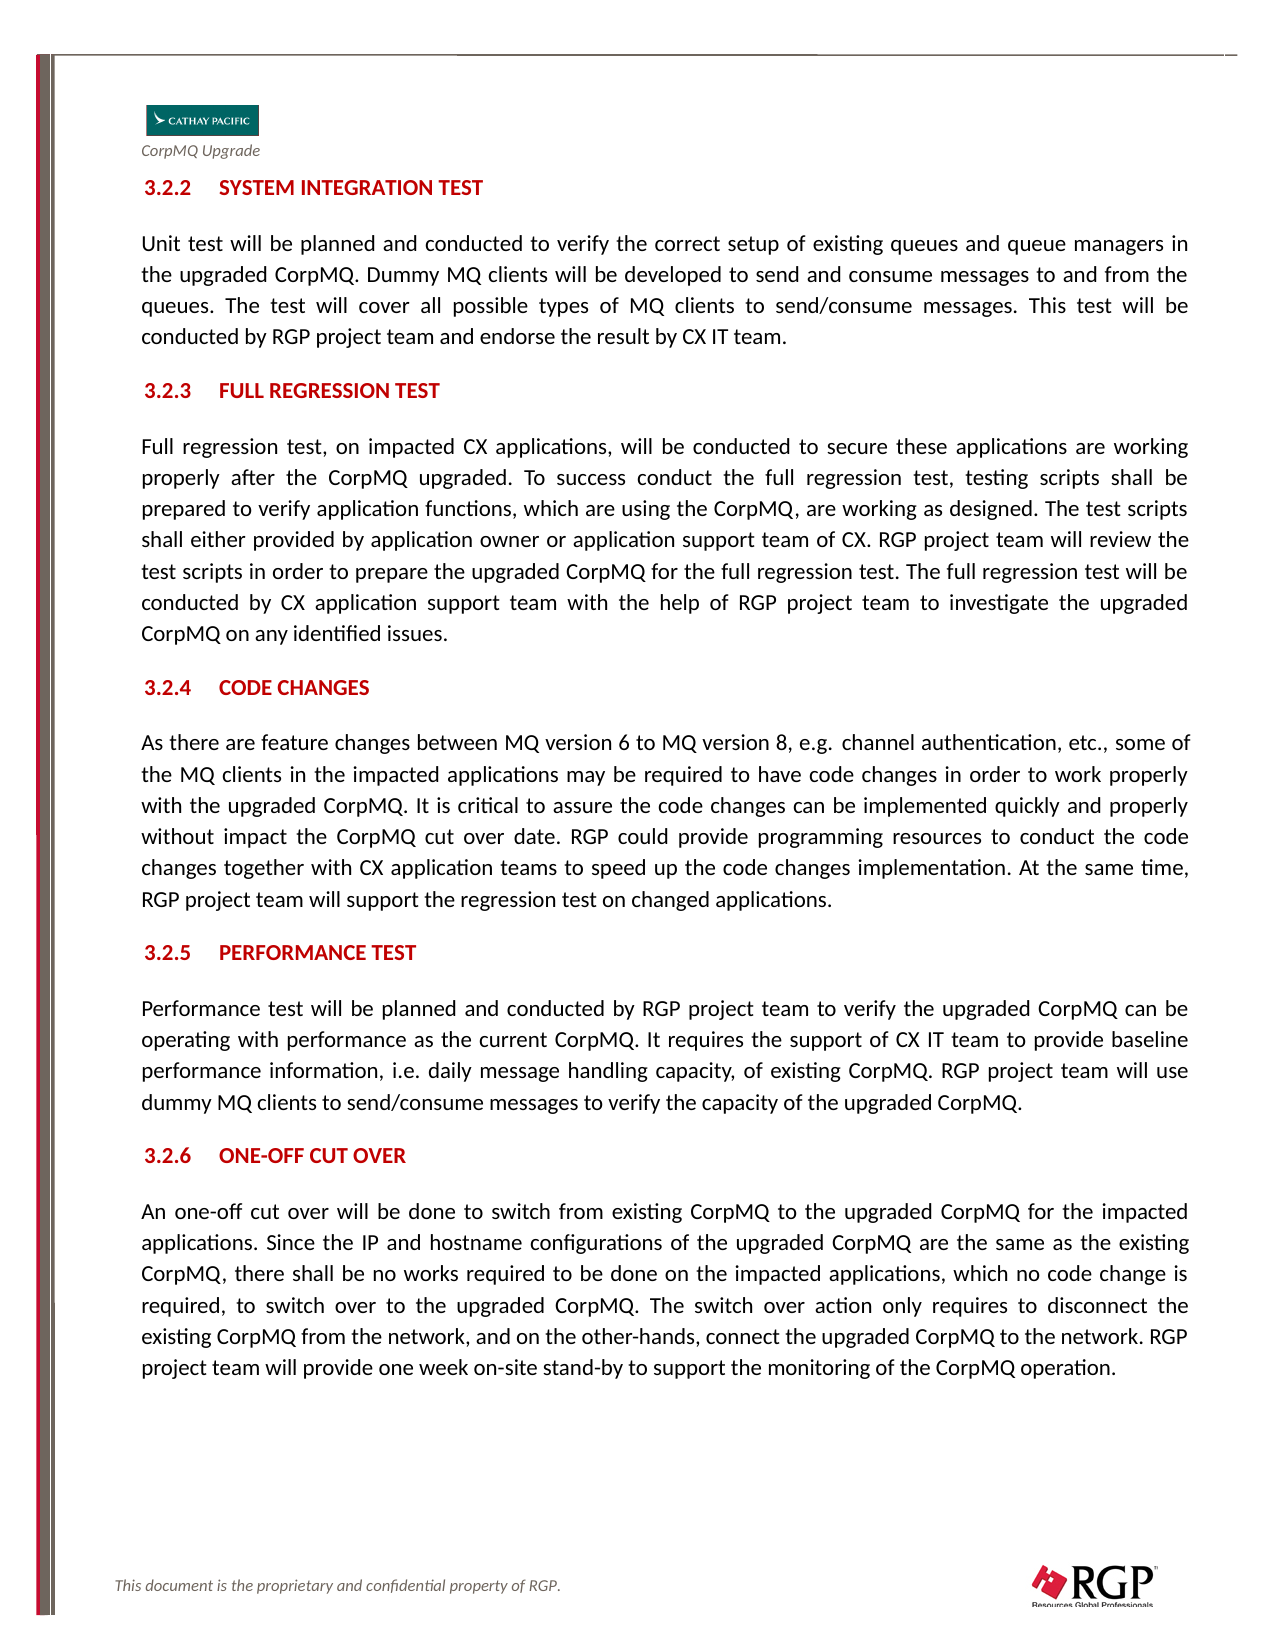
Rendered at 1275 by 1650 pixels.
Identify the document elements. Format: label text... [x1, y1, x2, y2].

text Performance test will be planned and conducted by RGP project team to verify the upgraded CorpMQ can be operating with performance as the current CorpMQ. It requires the support of CX IT team to provide baseline performance information, i.e. daily message handling capacity, of existing CorpMQ. RGP project team will use dummy MQ clients to send/consume messages to verify the capacity of the upgraded CorpMQ. [141, 991, 1191, 1116]
picture [146, 105, 259, 136]
text Unit test will be planned and conducted to verify the correct setup of existing queues and queue managers in the upgraded CorpMQ. Dummy MQ clients will be developed to send and consume messages to and from the queues. The test will cover all possible types of MQ clients to send/consume messages. This test will be conducted by RGP project team and endorse the result by CX IT team. [141, 226, 1191, 351]
text An one-off cut over will be done to switch from existing CorpMQ to the upgraded CorpMQ for the impacted applications. Since the IP and hostname configurations of the upgraded CorpMQ are the same as the existing CorpMQ, there shall be no works required to be done on the impacted applications, which no code change is required, to switch over to the upgraded CorpMQ. The switch over action only requires to disconnect the existing CorpMQ from the network, and on the other-hands, connect the upgraded CorpMQ to the network. RGP project team will provide one week on-site stand-by to support the monitoring of the CorpMQ operation. [141, 1194, 1191, 1382]
subtitle ONE-OFF CUT OVER [144, 1141, 1191, 1169]
text Full regression test, on impacted CX applications, will be conducted to secure these applications are working properly after the CorpMQ upgraded. To success conduct the full regression test, testing scripts shall be prepared to verify application functions, which are using the CorpMQ, are working as designed. The test scripts shall either provided by application owner or application support team of CX. RGP project team will review the test scripts in order to prepare the upgraded CorpMQ for the full regression test. The full regression test will be conducted by CX application support team with the help of RGP project team to investigate the upgraded CorpMQ on any identified issues. [141, 429, 1191, 648]
subtitle PERFORMANCE TEST [144, 938, 1191, 966]
subtitle CODE CHANGES [144, 673, 1191, 701]
subtitle FULL REGRESSION TEST [144, 376, 1191, 404]
subtitle SYSTEM INTEGRATION test [144, 173, 1191, 201]
text As there are feature changes between MQ version 6 to MQ version 8, e.g. channel authentication, etc., some of the MQ clients in the impacted applications may be required to have code changes in order to work properly with the upgraded CorpMQ. It is critical to assure the code changes can be implemented quickly and properly without impact the CorpMQ cut over date. RGP could provide programming resources to conduct the code changes together with CX application teams to speed up the code changes implementation. At the same time, RGP project team will support the regression test on changed applications. [141, 726, 1191, 913]
picture [1025, 1560, 1158, 1607]
